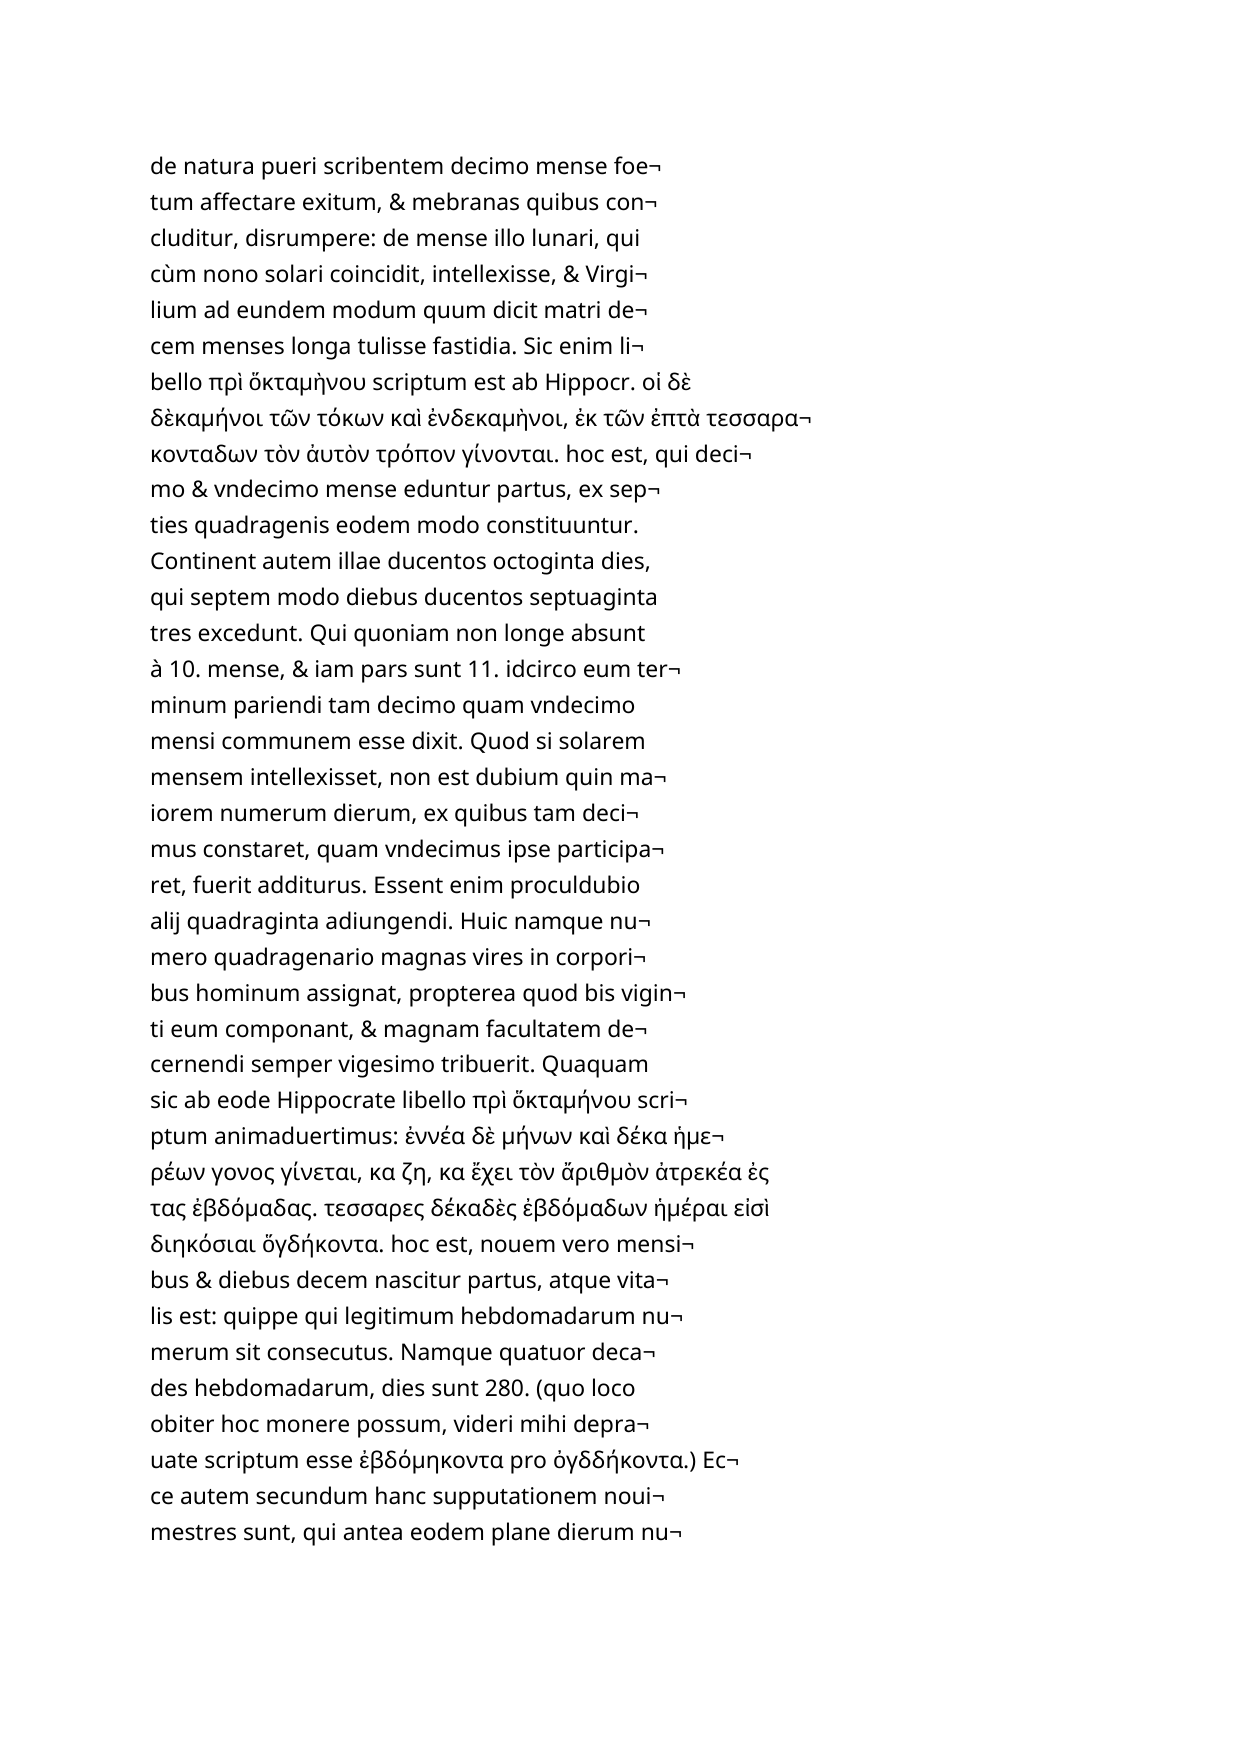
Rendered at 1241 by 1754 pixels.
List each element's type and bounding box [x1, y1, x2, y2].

text [150, 150, 1090, 1547]
